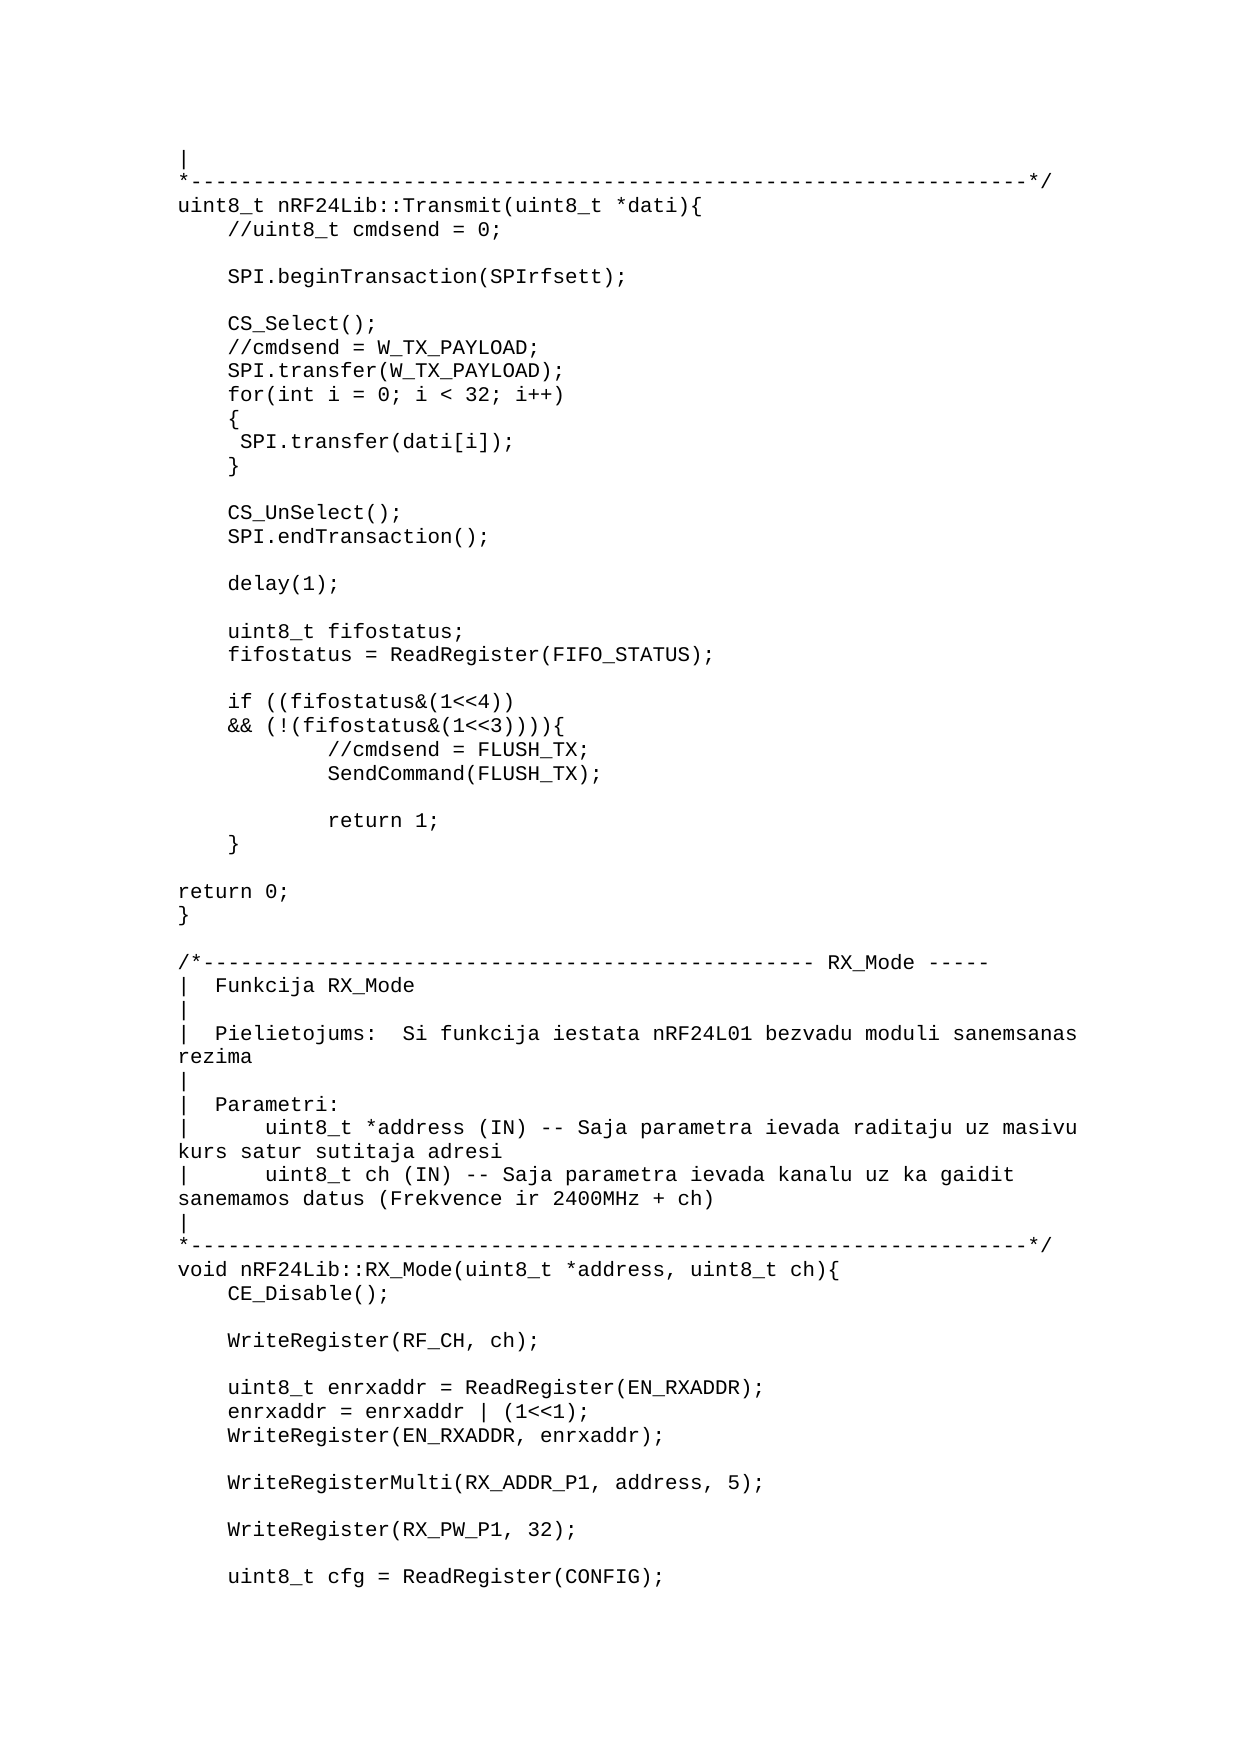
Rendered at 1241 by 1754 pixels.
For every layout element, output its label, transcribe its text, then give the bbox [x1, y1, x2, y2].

text if ((fifostatus&(1<<4)) [177, 692, 1122, 715]
text | Parametri: [177, 1093, 1122, 1117]
text SendCommand(FLUSH_TX); [177, 762, 1122, 786]
text | Pielietojums: Si funkcija iestata nRF24L01 bezvadu moduli sanemsanas rezima [177, 1023, 1122, 1070]
text } [177, 833, 1122, 857]
text CS_Select(); [177, 313, 1122, 337]
text SPI.transfer(W_TX_PAYLOAD); [177, 361, 1122, 384]
text void nRF24Lib::RX_Mode(uint8_t *address, uint8_t ch){ [177, 1259, 1122, 1283]
text WriteRegister(RX_PW_P1, 32); [177, 1519, 1122, 1543]
text enrxaddr = enrxaddr | (1<<1); [177, 1401, 1122, 1424]
text } [177, 455, 1122, 479]
text CE_Disable(); [177, 1283, 1122, 1306]
text { [177, 408, 1122, 431]
text | [177, 1212, 1122, 1235]
text return 1; [177, 810, 1122, 833]
text //uint8_t cmdsend = 0; [177, 219, 1122, 242]
text WriteRegisterMulti(RX_ADDR_P1, address, 5); [177, 1472, 1122, 1496]
text | [177, 999, 1122, 1023]
text | Funkcija RX_Mode [177, 975, 1122, 999]
text uint8_t enrxaddr = ReadRegister(EN_RXADDR); [177, 1377, 1122, 1401]
text SPI.endTransaction(); [177, 526, 1122, 550]
text SPI.transfer(dati[i]); [177, 431, 1122, 455]
text SPI.beginTransaction(SPIrfsett); [177, 266, 1122, 289]
text && (!(fifostatus&(1<<3)))){ [177, 715, 1122, 739]
text | uint8_t *address (IN) -- Saja parametra ievada raditaju uz masivu kurs satur sutitaja adresi [177, 1117, 1122, 1164]
text //cmdsend = FLUSH_TX; [177, 739, 1122, 762]
text WriteRegister(EN_RXADDR, enrxaddr); [177, 1424, 1122, 1448]
text *-------------------------------------------------------------------*/ [177, 171, 1122, 195]
text | [177, 1070, 1122, 1093]
text *-------------------------------------------------------------------*/ [177, 1235, 1122, 1259]
text uint8_t nRF24Lib::Transmit(uint8_t *dati){ [177, 195, 1122, 219]
text WriteRegister(RF_CH, ch); [177, 1330, 1122, 1354]
text for(int i = 0; i < 32; i++) [177, 384, 1122, 408]
text //cmdsend = W_TX_PAYLOAD; [177, 337, 1122, 361]
text | [177, 148, 1122, 171]
text return 0; [177, 881, 1122, 904]
text delay(1); [177, 573, 1122, 597]
text uint8_t cfg = ReadRegister(CONFIG); [177, 1566, 1122, 1590]
text } [177, 904, 1122, 928]
text fifostatus = ReadRegister(FIFO_STATUS); [177, 644, 1122, 668]
text uint8_t fifostatus; [177, 621, 1122, 644]
text CS_UnSelect(); [177, 502, 1122, 526]
text /*------------------------------------------------- RX_Mode ----- [177, 952, 1122, 975]
text | uint8_t ch (IN) -- Saja parametra ievada kanalu uz ka gaidit sanemamos datus (Frekvence ir 2400MHz + ch) [177, 1164, 1122, 1212]
